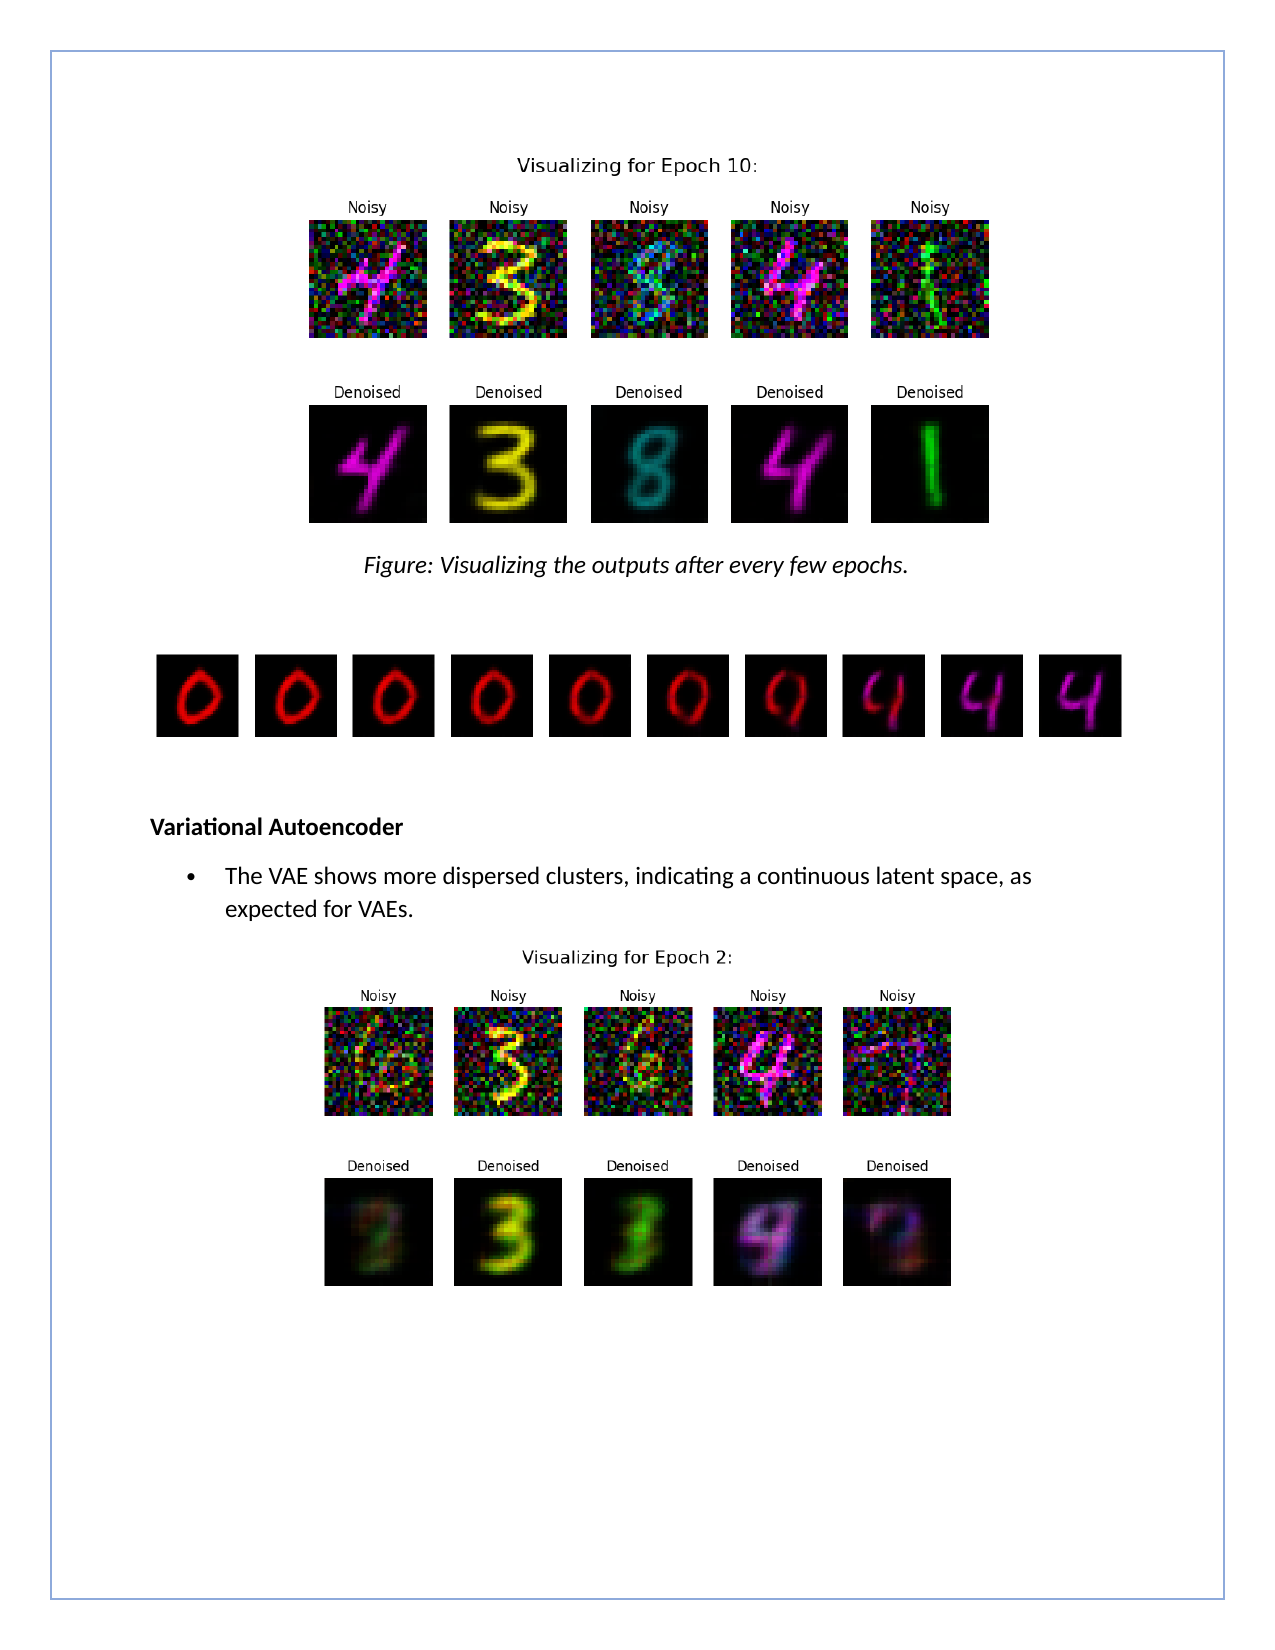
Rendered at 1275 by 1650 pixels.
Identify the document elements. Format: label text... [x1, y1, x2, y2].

picture [150, 648, 1125, 743]
picture [300, 150, 997, 531]
picture [316, 942, 959, 1294]
text Figure: Visualizing the outputs after every few epochs. [150, 549, 1125, 580]
text Variational Autoencoder [150, 811, 1125, 841]
list The VAE shows more dispersed clusters, indicating a continuous latent space, as expected for VAEs. [187, 860, 1125, 924]
